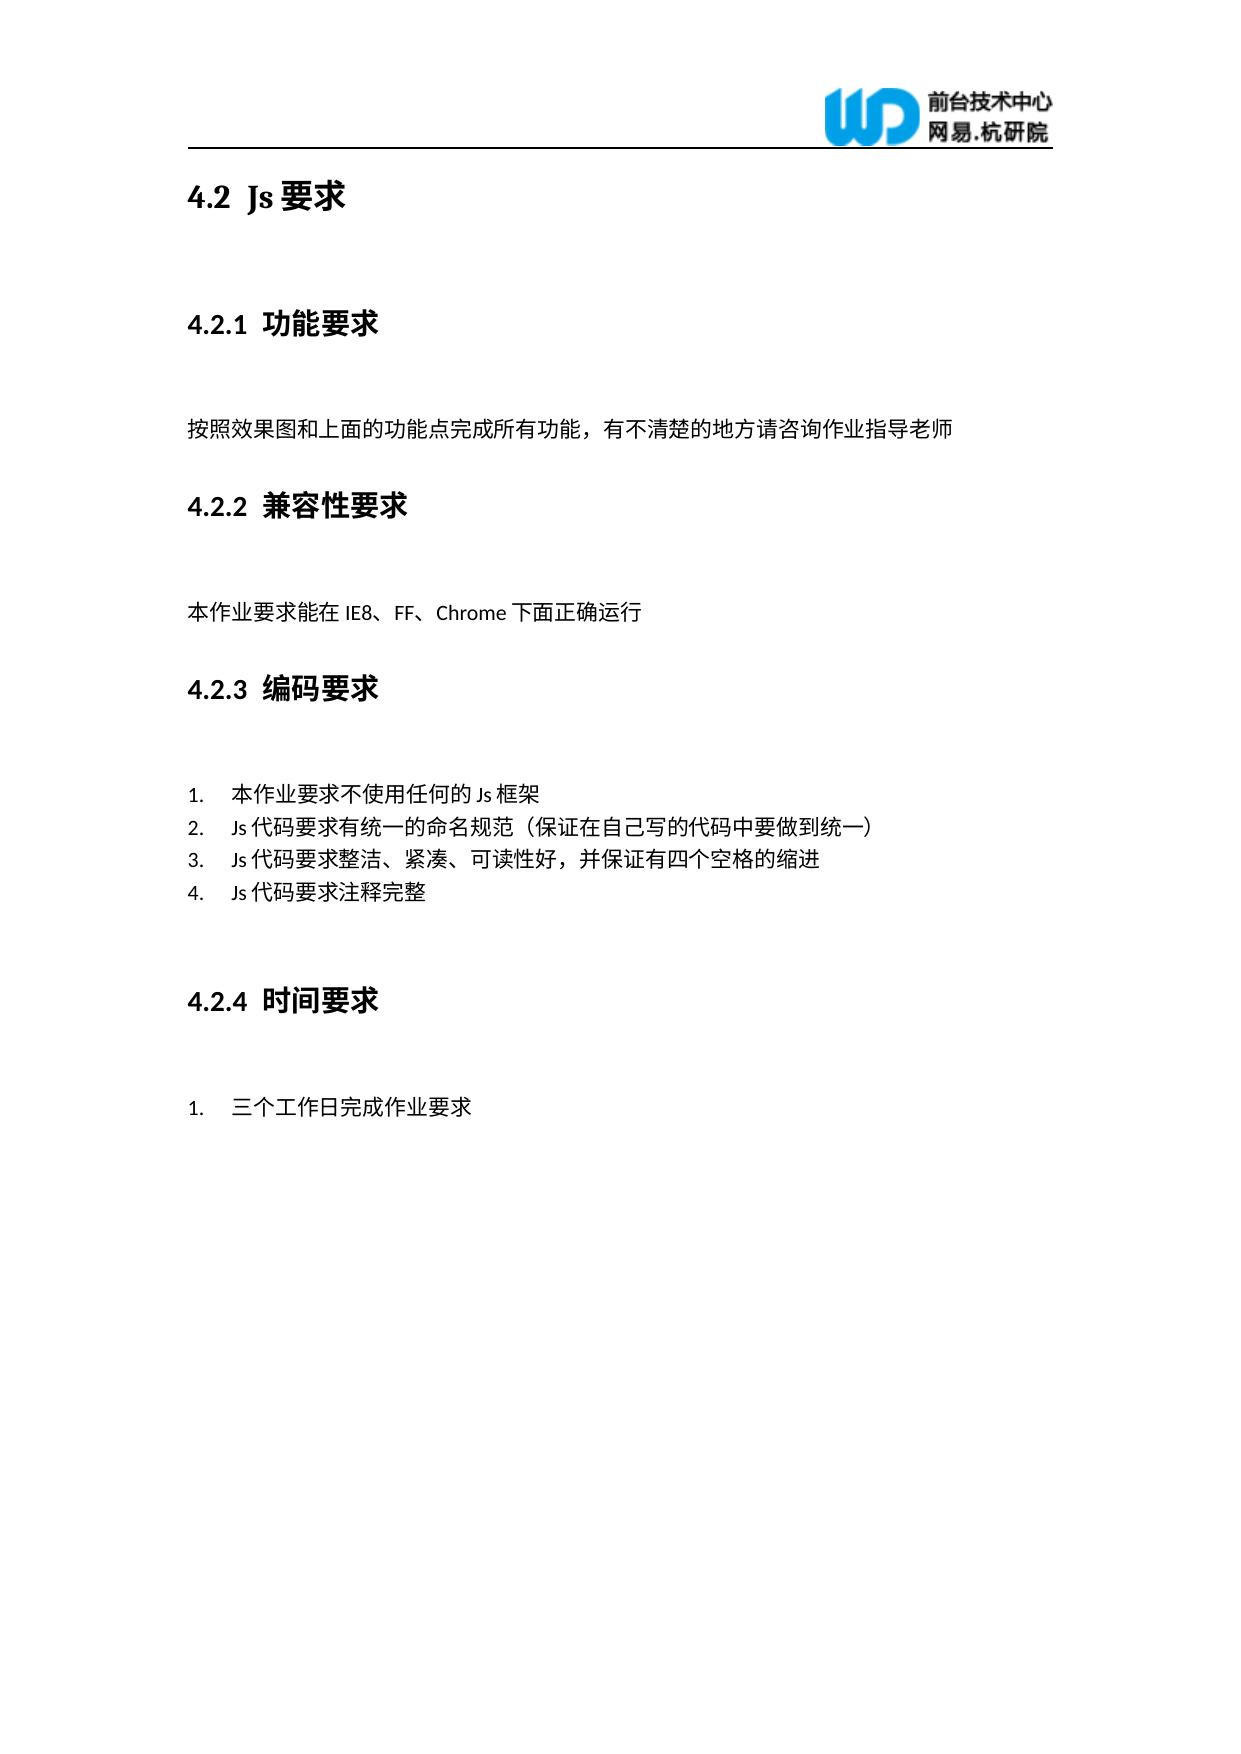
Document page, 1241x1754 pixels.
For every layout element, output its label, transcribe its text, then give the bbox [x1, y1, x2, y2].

list Js代码要求整洁、紧凑、可读性好，并保证有四个空格的缩进 [187, 842, 1053, 874]
list Js代码要求有统一的命名规范（保证在自己写的代码中要做到统一） [187, 809, 1053, 842]
subtitle Js要求 [187, 162, 1053, 227]
subtitle 编码要求 [187, 654, 1053, 719]
subtitle 时间要求 [187, 967, 1053, 1032]
list 三个工作日完成作业要求 [187, 1089, 1053, 1122]
picture [845, 138, 863, 146]
picture [825, 132, 835, 146]
list 本作业要求不使用任何的Js框架 [187, 777, 1053, 809]
text 本作业要求能在IE8、FF、Chrome下面正确运行 [187, 594, 1053, 627]
picture [825, 88, 882, 129]
list Js代码要求注释完整 [187, 874, 1053, 907]
text 按照效果图和上面的功能点完成所有功能，有不清楚的地方请咨询作业指导老师 [187, 412, 1053, 444]
subtitle 兼容性要求 [187, 472, 1053, 537]
picture [871, 88, 1053, 146]
subtitle 功能要求 [187, 289, 1053, 354]
